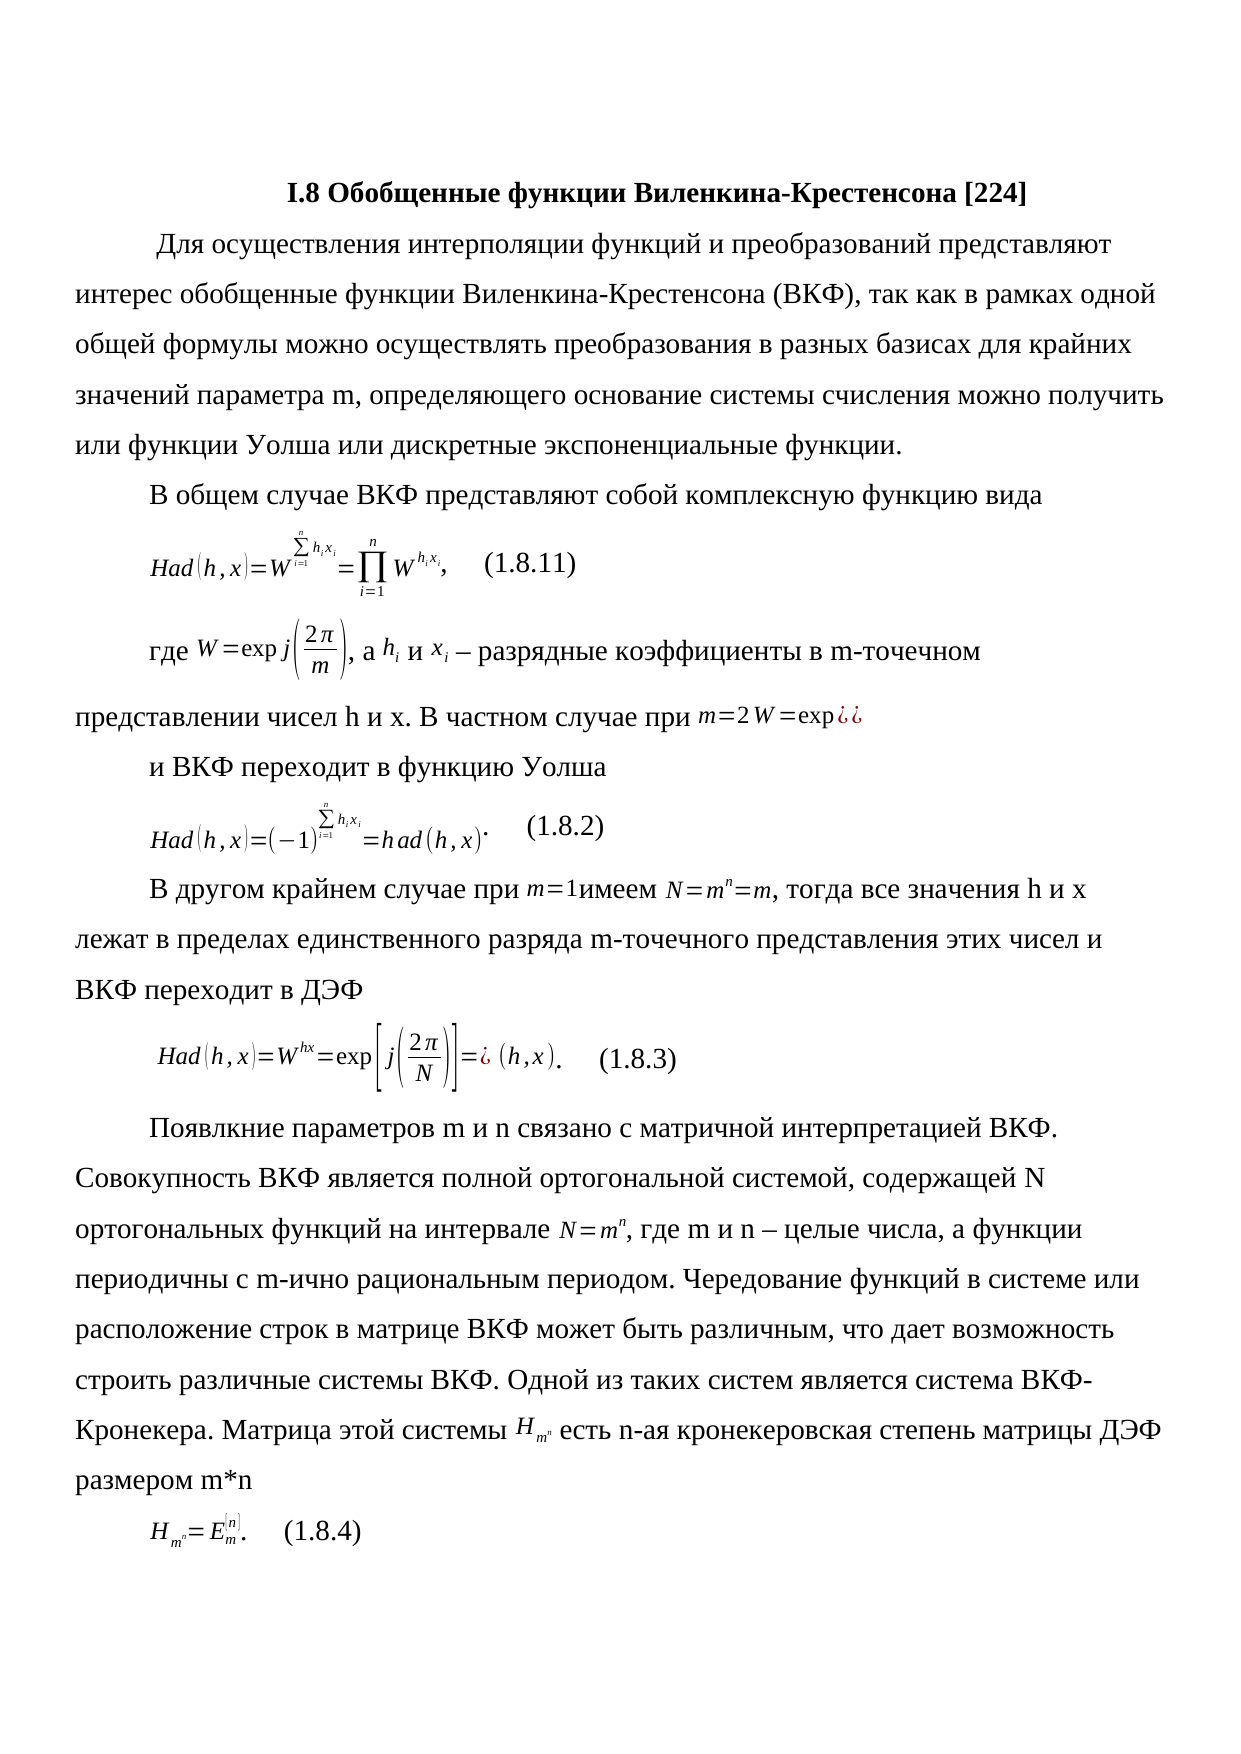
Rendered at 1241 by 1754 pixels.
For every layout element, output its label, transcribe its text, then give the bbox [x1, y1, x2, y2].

text В общем случае ВКФ представляют собой комплексную функцию вида [75, 477, 1165, 511]
text где , а и – разрядные коэффициенты в m-точечном представлении чисел h и x. В частном случае при [75, 617, 1165, 732]
text , (1.8.11) [75, 528, 1165, 600]
text . (1.8.4) [75, 1513, 1165, 1550]
text Появлкние параметров m и n связано с матричной интерпретацией ВКФ. Совокупность ВКФ является полной ортогональной системой, содержащей N ортогональных функций на интервале , где m и n – целые числа, а функции периодичны с m-ично рациональным периодом. Чередование функций в системе или расположение строк в матрице ВКФ может быть различным, что дает возможность строить различные системы ВКФ. Одной из таких систем является система ВКФ-Кронекера. Матрица этой системы есть n-ая кронекеровская степень матрицы ДЭФ размером m*n [75, 1110, 1165, 1496]
text Для осуществления интерполяции функций и преобразований представляют интерес обобщенные функции Виленкина-Крестенсона (ВКФ), так как в рамках одной общей формулы можно осуществлять преобразования в разных базисах для крайних значений параметра m, определяющего основание системы счисления можно получить или функции Уолша или дискретные экспоненциальные функции. [75, 226, 1165, 461]
text . (1.8.2) [75, 799, 1165, 854]
subtitle I.8 Обобщенные функции Виленкина-Крестенсона [224] [75, 176, 1165, 209]
text В другом крайнем случае при имеем , тогда все значения h и x лежат в пределах единственного разряда m-точечного представления этих чисел и ВКФ переходит в ДЭФ [75, 871, 1165, 1005]
text и ВКФ переходит в функцию Уолша [75, 749, 1165, 783]
text . (1.8.3) [75, 1022, 1165, 1093]
